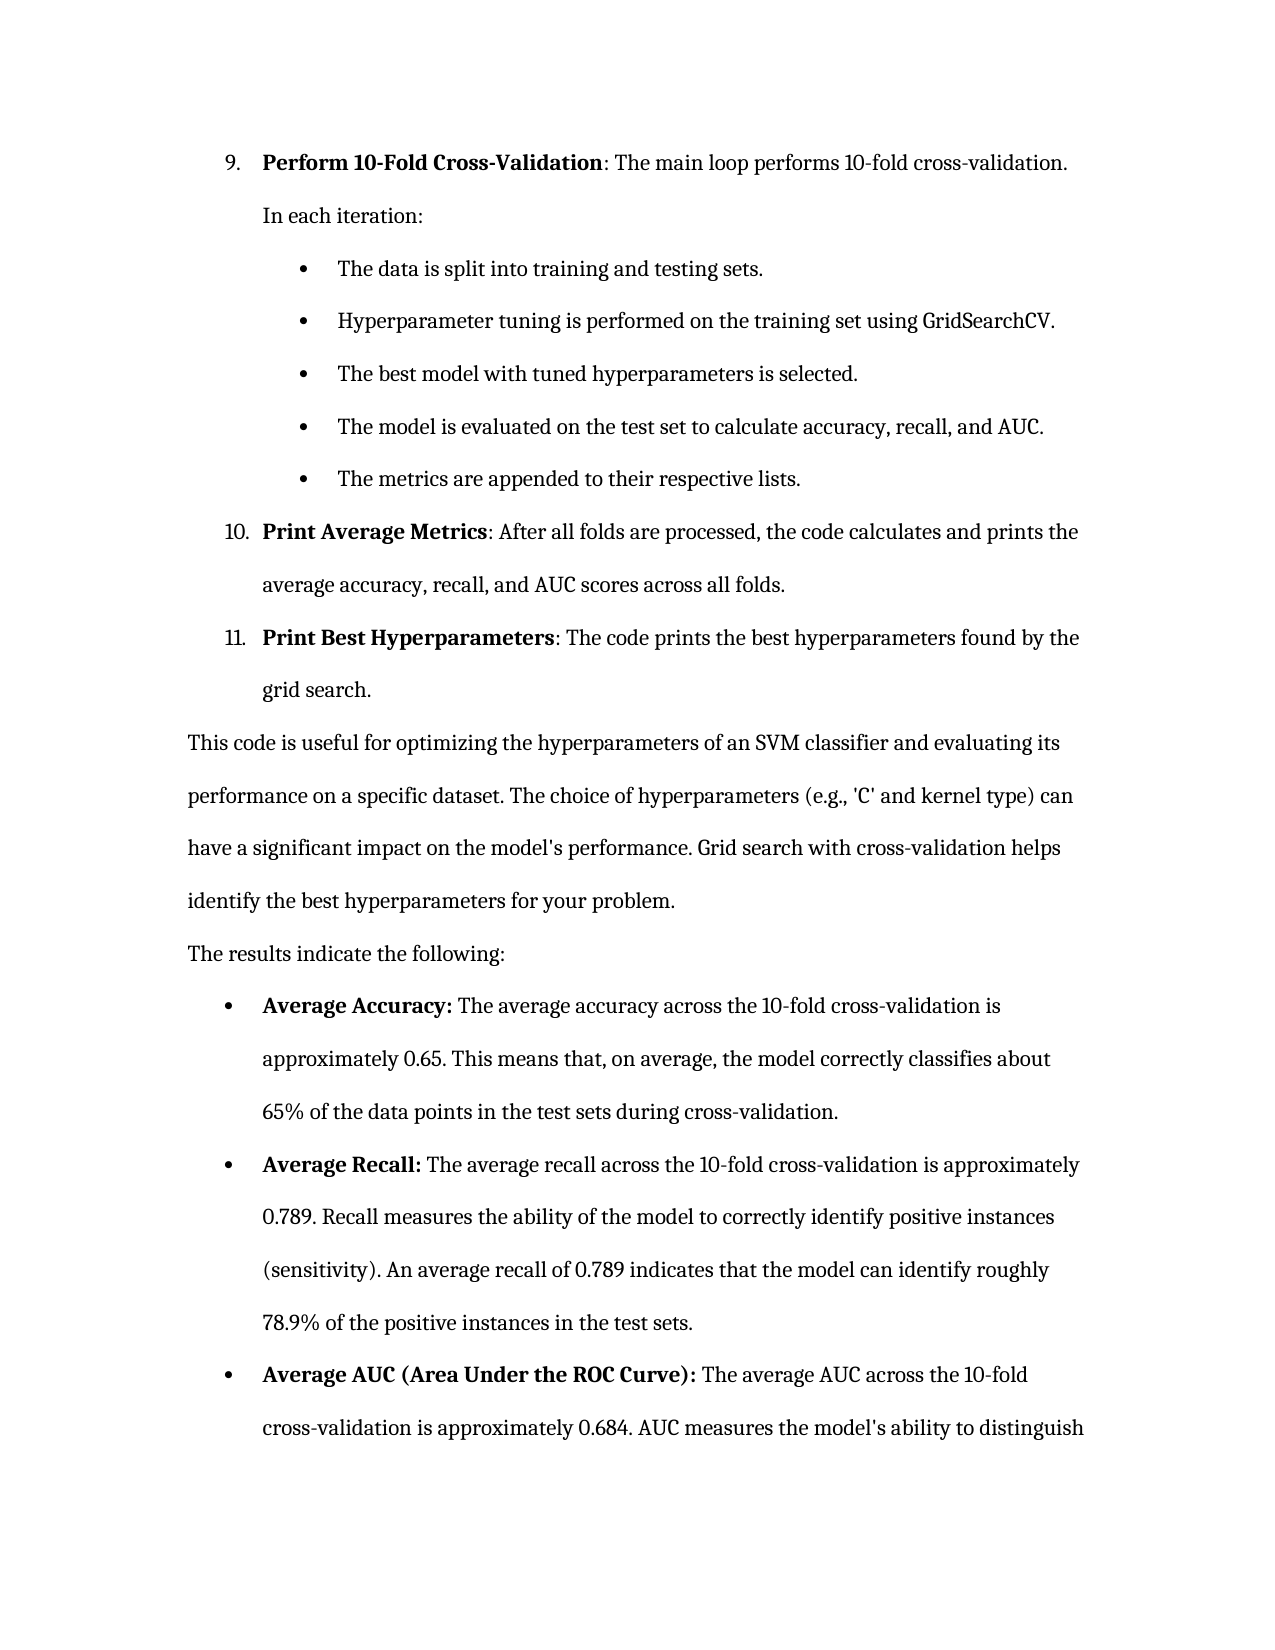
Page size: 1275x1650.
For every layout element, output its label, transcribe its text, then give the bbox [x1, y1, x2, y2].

list Perform 10-Fold Cross-Validation: The main loop performs 10-fold cross-validation. In each iteration: [225, 150, 1087, 229]
text The results indicate the following: [187, 941, 1087, 967]
list Print Average Metrics: After all folds are processed, the code calculates and prints the average accuracy, recall, and AUC scores across all folds. [225, 519, 1087, 598]
text This code is useful for optimizing the hyperparameters of an SVM classifier and evaluating its performance on a specific dataset. The choice of hyperparameters (e.g., 'C' and kernel type) can have a significant impact on the model's performance. Grid search with cross-validation helps identify the best hyperparameters for your problem. [187, 730, 1087, 914]
list Hyperparameter tuning is performed on the training set using GridSearchCV. [300, 308, 1087, 334]
list Print Best Hyperparameters: The code prints the best hyperparameters found by the grid search. [225, 624, 1087, 703]
list The data is split into training and testing sets. [300, 255, 1087, 282]
list Average Accuracy: The average accuracy across the 10-fold cross-validation is approximately 0.65. This means that, on average, the model correctly classifies about 65% of the data points in the test sets during cross-validation. [225, 993, 1087, 1125]
list The model is evaluated on the test set to calculate accuracy, recall, and AUC. [300, 413, 1087, 440]
list The metrics are appended to their respective lists. [300, 466, 1087, 493]
list Average Recall: The average recall across the 10-fold cross-validation is approximately 0.789. Recall measures the ability of the model to correctly identify positive instances (sensitivity). An average recall of 0.789 indicates that the model can identify roughly 78.9% of the positive instances in the test sets. [225, 1151, 1087, 1336]
list The best model with tuned hyperparameters is selected. [300, 361, 1087, 387]
